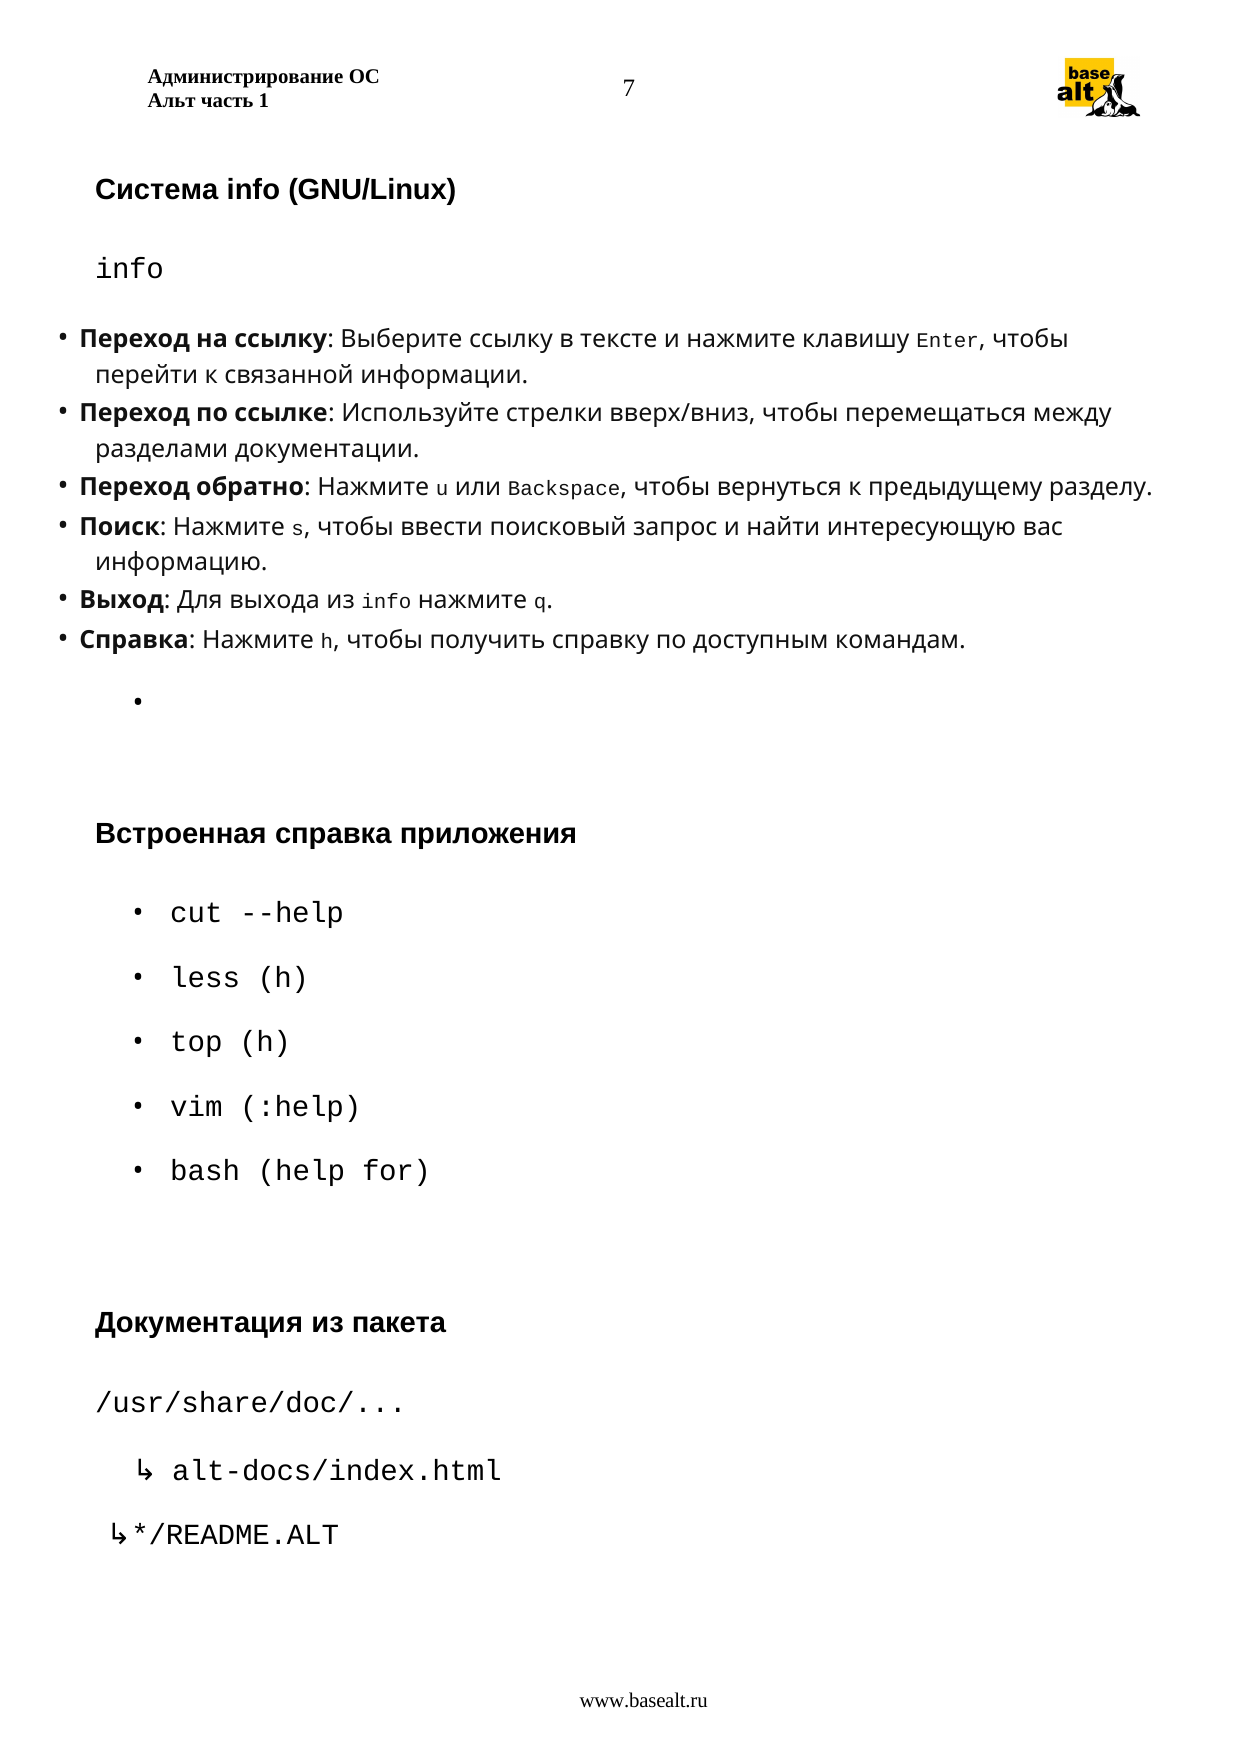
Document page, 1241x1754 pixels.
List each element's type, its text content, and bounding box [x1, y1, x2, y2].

list Переход обратно: Нажмите u или Backspace, чтобы вернуться к предыдущему разделу. [57, 464, 1157, 504]
list top (h) [132, 1021, 1157, 1060]
picture [1057, 56, 1141, 118]
text info [95, 254, 1157, 288]
list Выход: Для выхода из info нажмите q. [57, 578, 1157, 617]
list less (h) [132, 956, 1157, 996]
list Переход по ссылке: Используйте стрелки вверх/вниз, чтобы перемещаться между разделами документации. [57, 391, 1157, 464]
subtitle Система info (GNU/Linux) [95, 172, 1157, 205]
list vim (:help) [132, 1085, 1157, 1125]
list Переход на ссылку: Выберите ссылку в тексте и нажмите клавишу Enter, чтобы перейти к связанной информации. [57, 317, 1157, 391]
list cut --help [132, 891, 1157, 931]
list bash (help for) [132, 1150, 1157, 1189]
text ↳*/README.ALT [106, 1513, 1157, 1553]
list Справка: Нажмите h, чтобы получить справку по доступным командам. [57, 617, 1157, 657]
subtitle Документация из пакета [95, 1306, 1157, 1339]
text ↳ alt-docs/index.html [132, 1449, 1157, 1489]
subtitle Встроенная справка приложения [95, 816, 1157, 850]
text /usr/share/doc/... [95, 1388, 1157, 1421]
list Поиск: Нажмите s, чтобы ввести поисковый запрос и найти интересующую вас информацию. [57, 504, 1157, 578]
